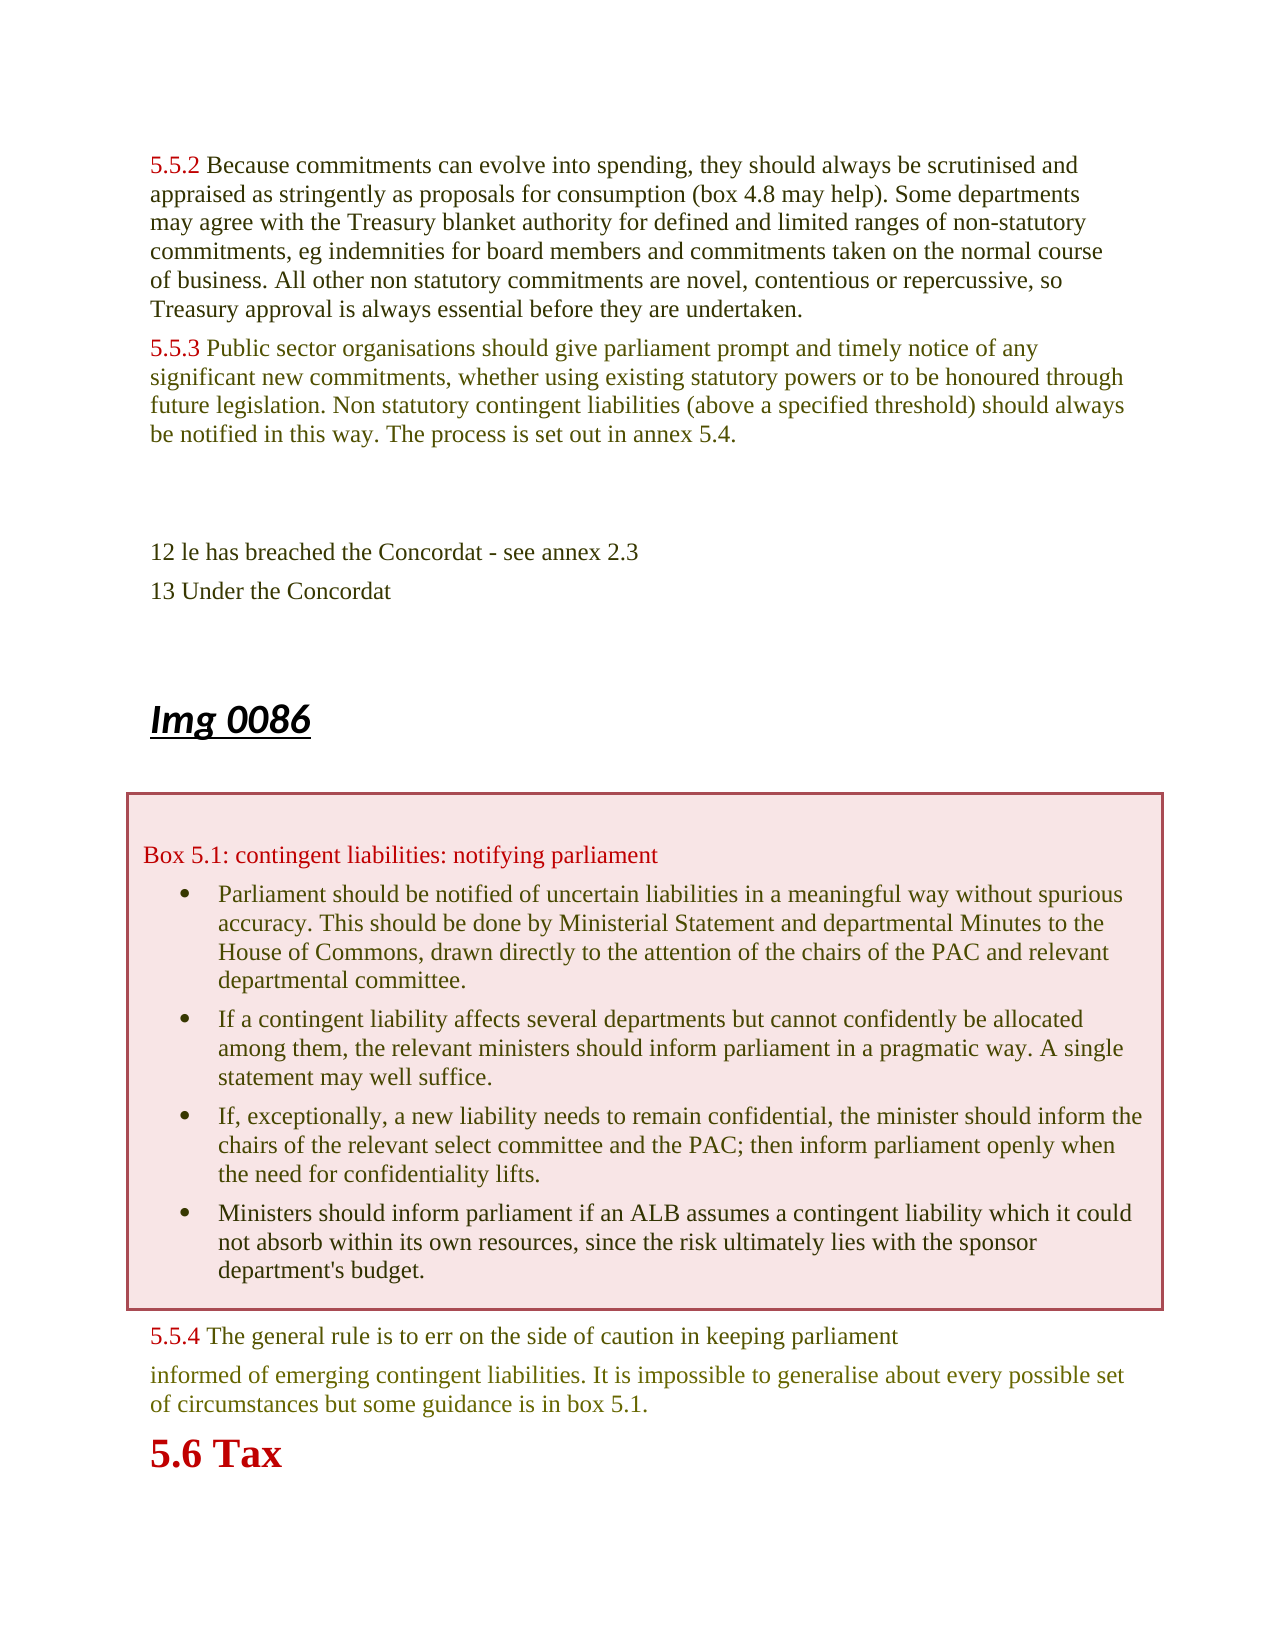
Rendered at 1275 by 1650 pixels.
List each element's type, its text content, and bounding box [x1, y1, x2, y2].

text 5.5.2 Because commitments can evolve into spending, they should always be scrutinised and appraised as stringently as proposals for consumption (box 4.8 may help). Some departments may agree with the Treasury blanket authority for defined and limited ranges of non-statutory commitments, eg indemnities for board members and commitments taken on the normal course of business. All other non statutory commitments are novel, contentious or repercussive, so Treasury approval is always essential before they are undertaken. [150, 150, 1125, 322]
text informed of emerging contingent liabilities. It is impossible to generalise about every possible set of circumstances but some guidance is in box 5.1. [150, 1360, 1125, 1418]
text 5.5.3 Public sector organisations should give parliament prompt and timely notice of any significant new commitments, whether using existing statutory powers or to be honoured through future legislation. Non statutory contingent liabilities (above a specified threshold) should always be notified in this way. The process is set out in annex 5.4. [150, 333, 1125, 448]
text 12 le has breached the Concordat - see annex 2.3 [150, 537, 1125, 565]
text 13 Under the Concordat [150, 576, 1125, 604]
text 5.5.4 The general rule is to err on the side of caution in keeping parliament [150, 1321, 1125, 1350]
text Img 0086 [150, 693, 1125, 744]
text 5.6 Tax [150, 1428, 1125, 1476]
